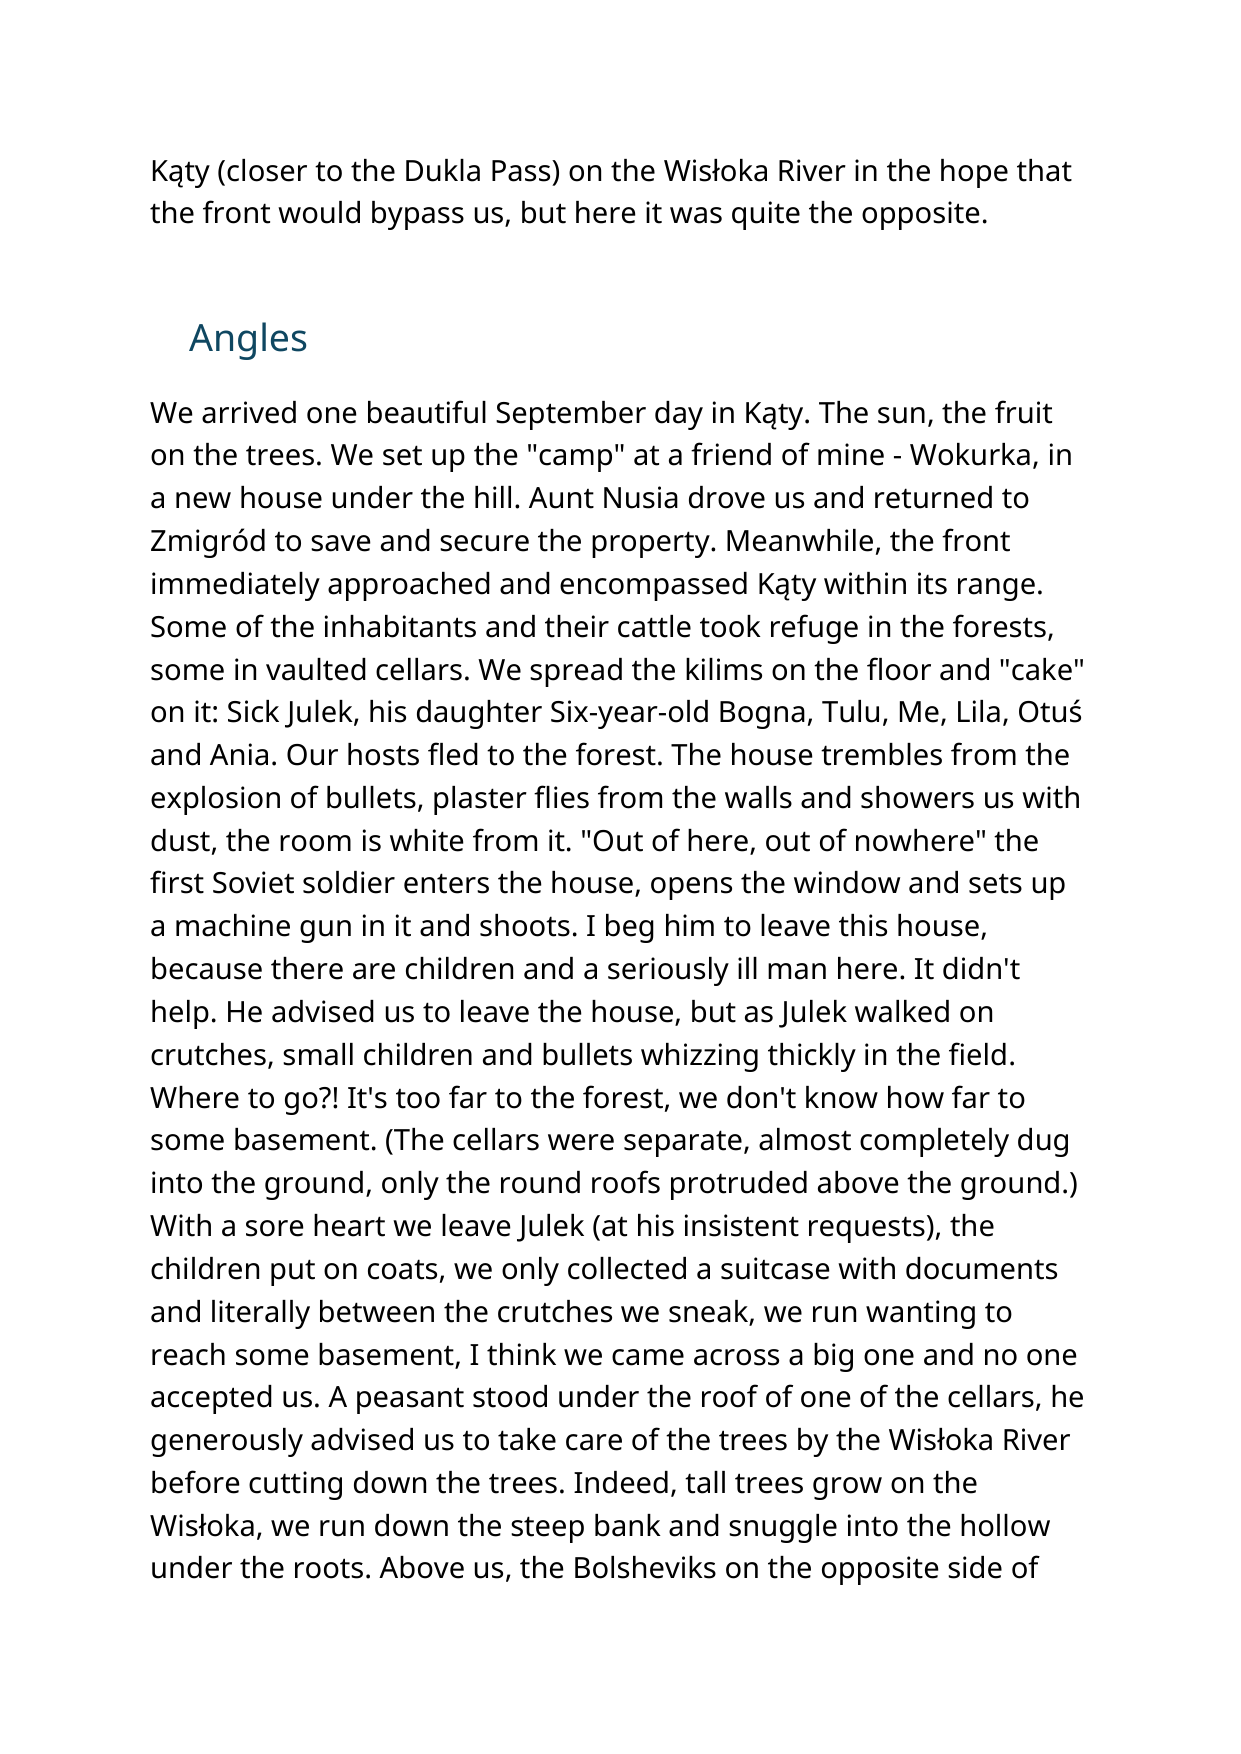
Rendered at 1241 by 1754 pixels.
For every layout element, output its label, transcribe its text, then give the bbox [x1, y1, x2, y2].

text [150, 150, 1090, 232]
subtitle Angles [150, 312, 1090, 363]
